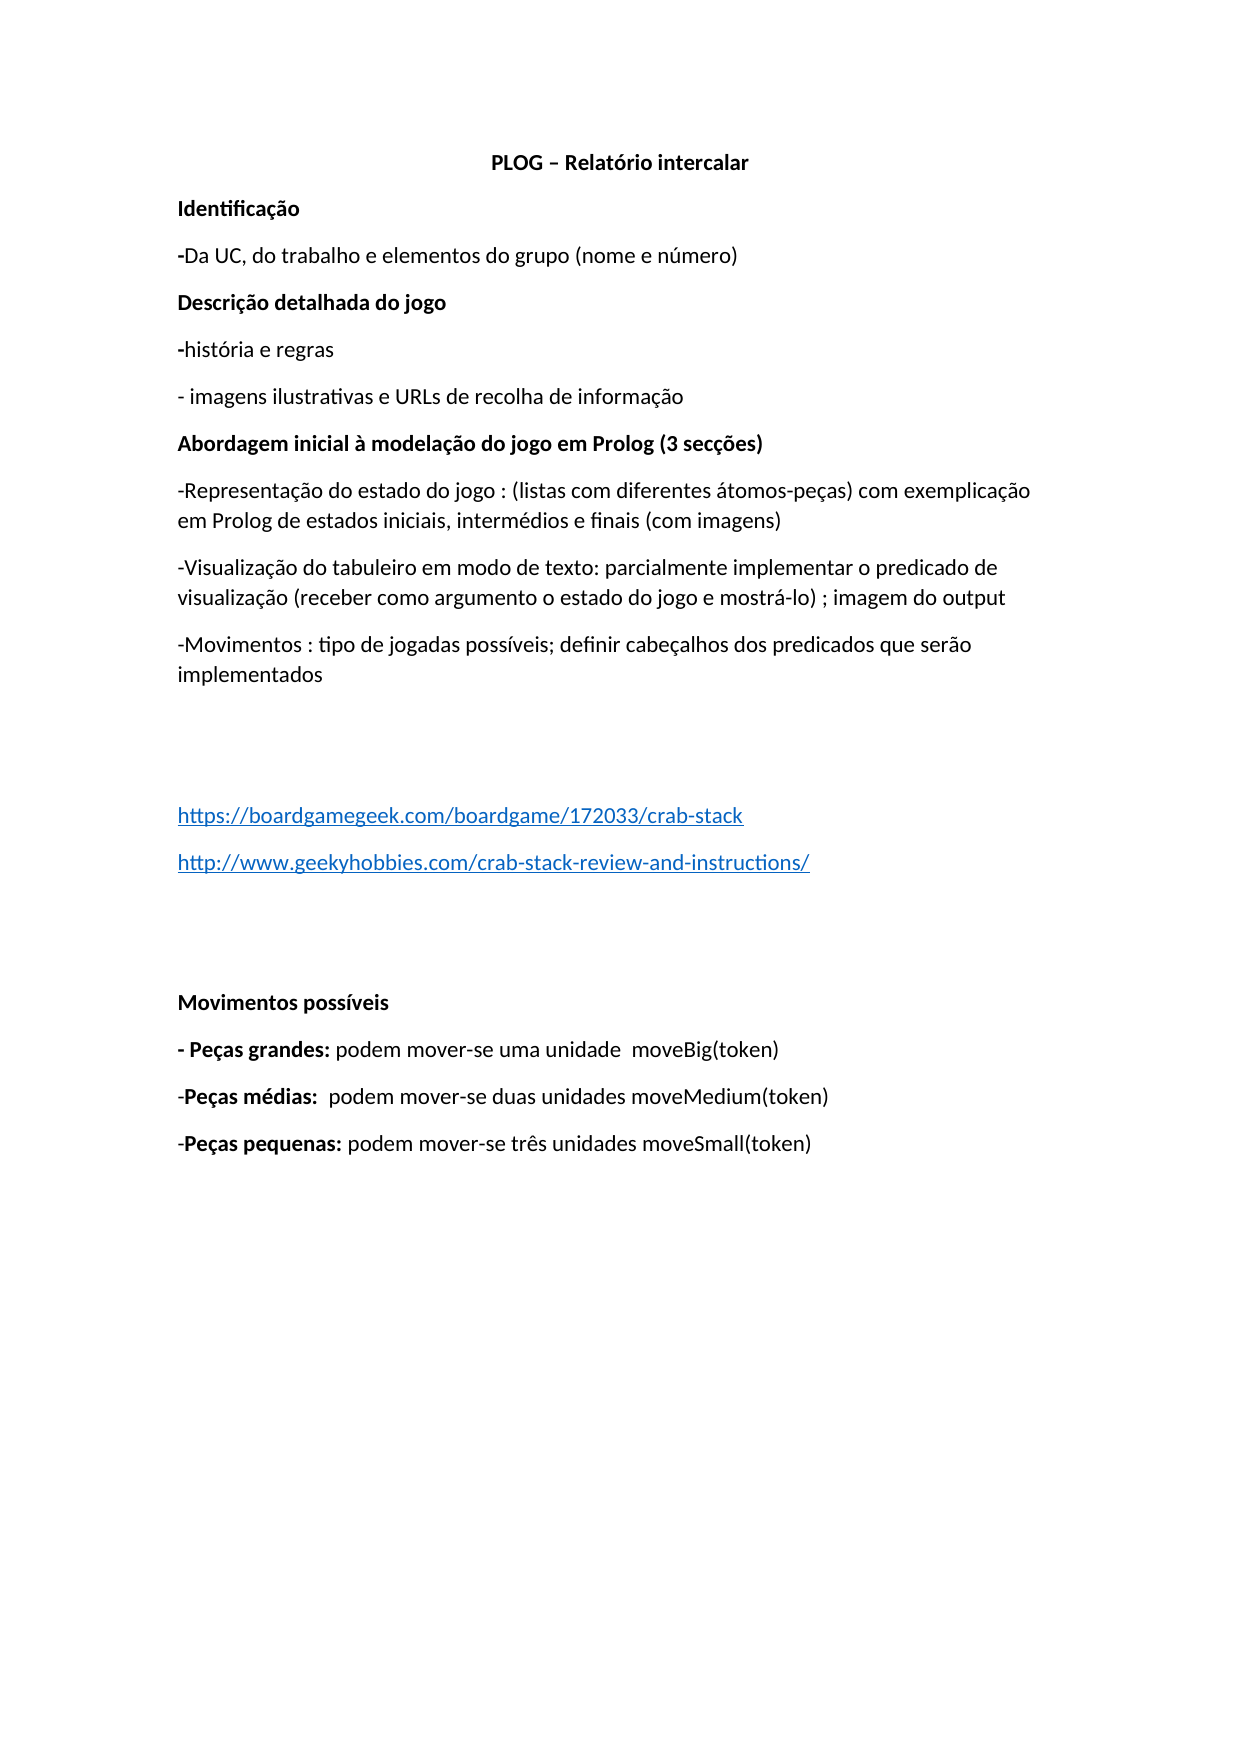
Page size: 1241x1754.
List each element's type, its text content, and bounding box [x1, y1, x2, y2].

text -Visualização do tabuleiro em modo de texto: parcialmente implementar o predicado de visualização (receber como argumento o estado do jogo e mostrá-lo) ; imagem do output [177, 553, 1063, 611]
text -Representação do estado do jogo : (listas com diferentes átomos-peças) com exemplicação em Prolog de estados iniciais, intermédios e finais (com imagens) [177, 476, 1063, 534]
text Movimentos possíveis [177, 988, 1063, 1016]
text Descrição detalhada do jogo [177, 288, 1063, 316]
text -Da UC, do trabalho e elementos do grupo (nome e número) [177, 241, 1063, 269]
text https://boardgamegeek.com/boardgame/172033/crab-stack [177, 801, 1063, 829]
text http://www.geekyhobbies.com/crab-stack-review-and-instructions/ [177, 848, 1063, 876]
text Abordagem inicial à modelação do jogo em Prolog (3 secções) [177, 429, 1063, 457]
text -história e regras [177, 335, 1063, 363]
text - Peças grandes: podem mover-se uma unidade moveBig(token) [177, 1035, 1063, 1063]
text PLOG – Relatório intercalar [177, 148, 1063, 176]
text -Peças pequenas: podem mover-se três unidades moveSmall(token) [177, 1129, 1063, 1157]
text Identificação [177, 194, 1063, 222]
text -Movimentos : tipo de jogadas possíveis; definir cabeçalhos dos predicados que serão implementados [177, 630, 1063, 688]
text - imagens ilustrativas e URLs de recolha de informação [177, 382, 1063, 410]
text -Peças médias: podem mover-se duas unidades moveMedium(token) [177, 1082, 1063, 1110]
